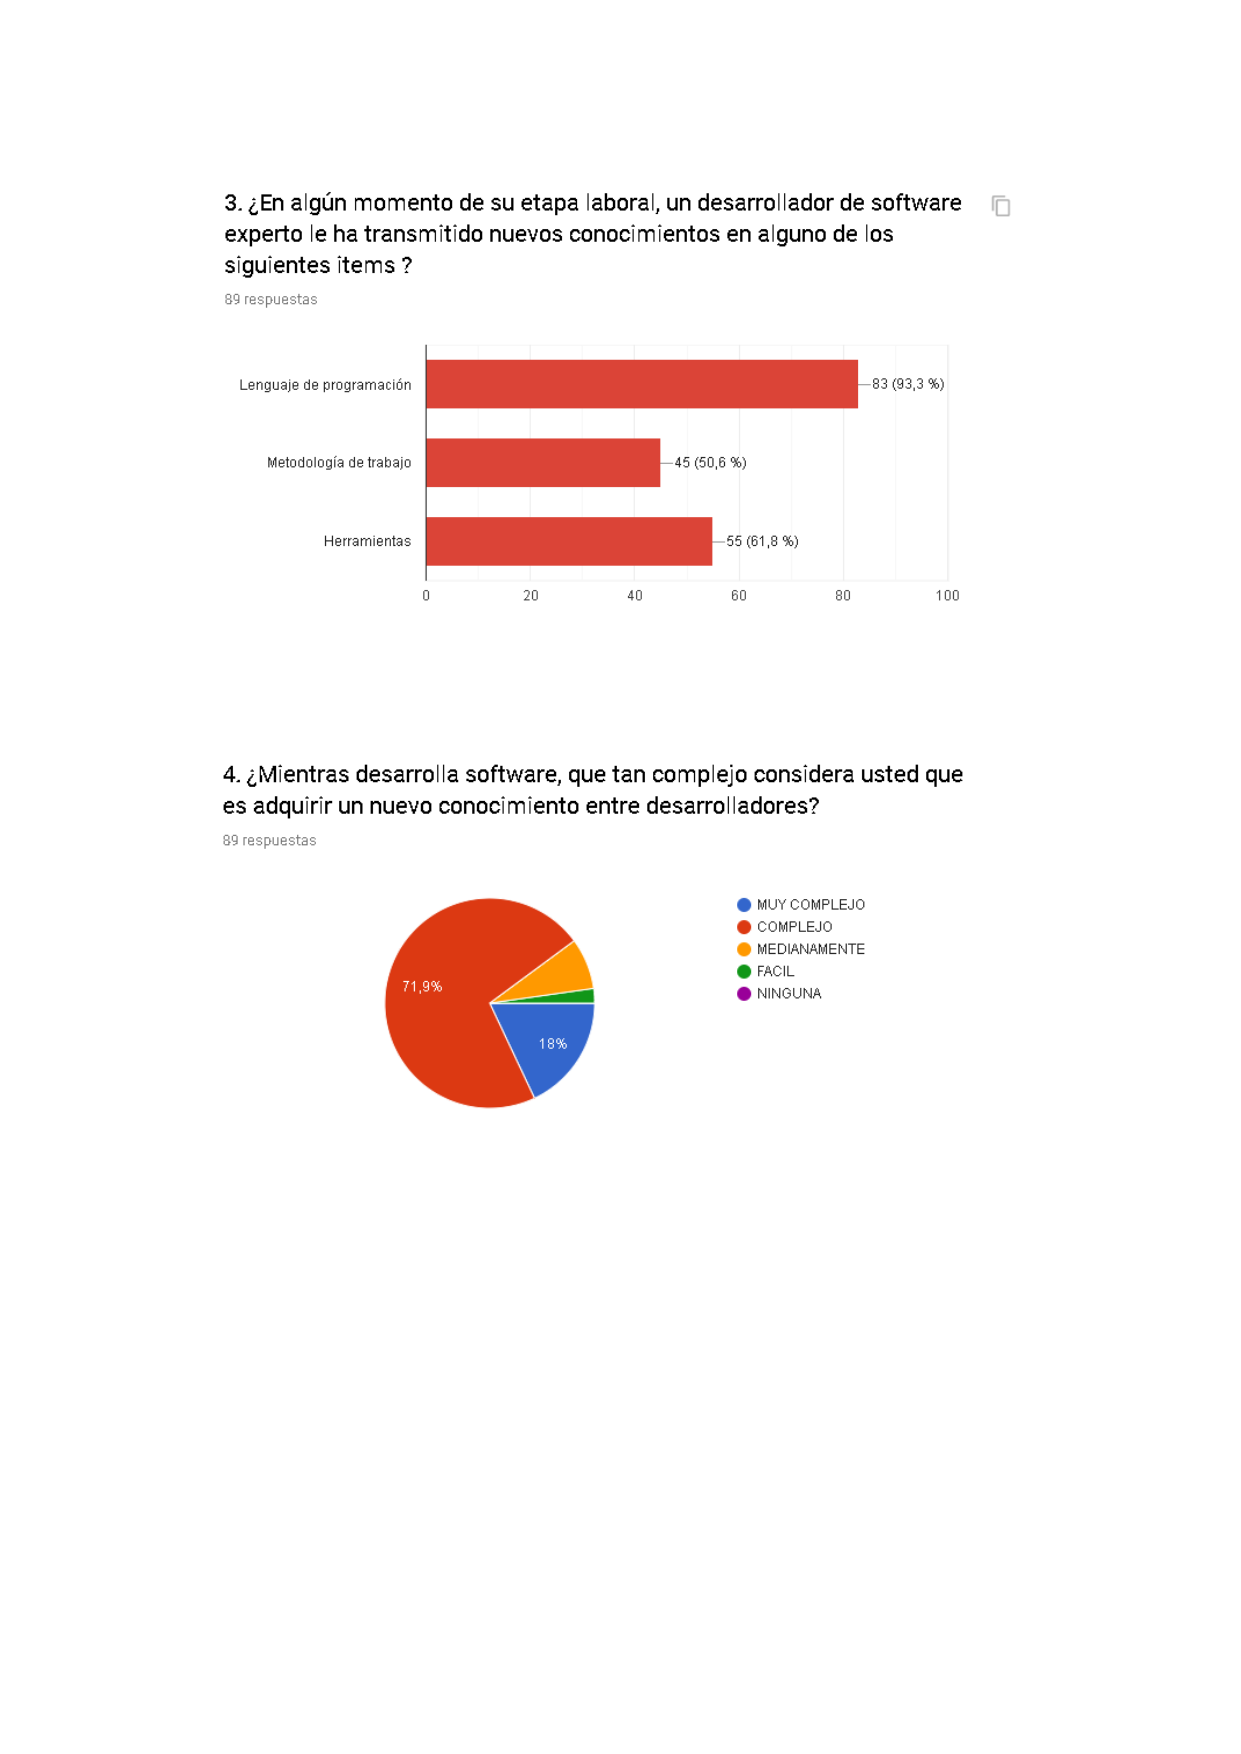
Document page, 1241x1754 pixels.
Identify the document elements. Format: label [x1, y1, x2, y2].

picture [177, 147, 1063, 700]
picture [177, 718, 1063, 1216]
